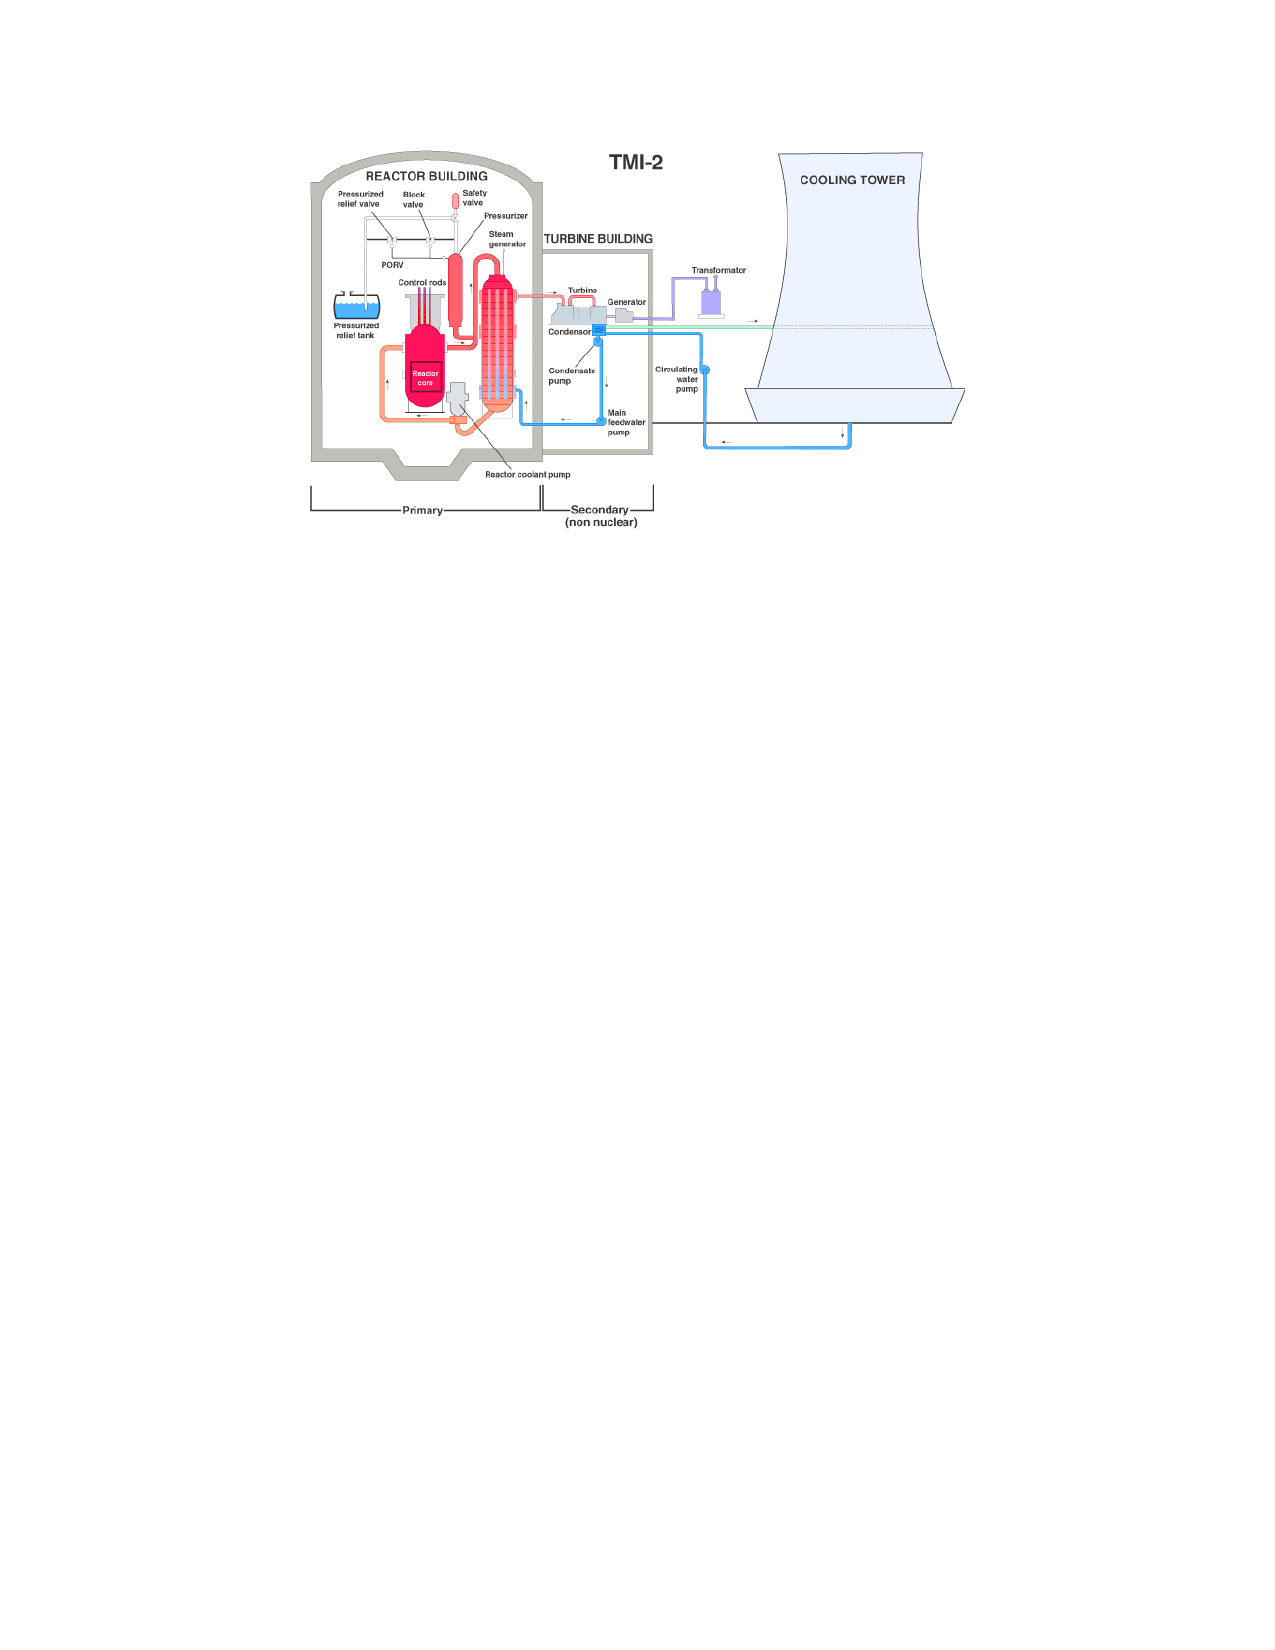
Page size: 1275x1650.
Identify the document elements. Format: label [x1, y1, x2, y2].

picture [310, 150, 965, 529]
